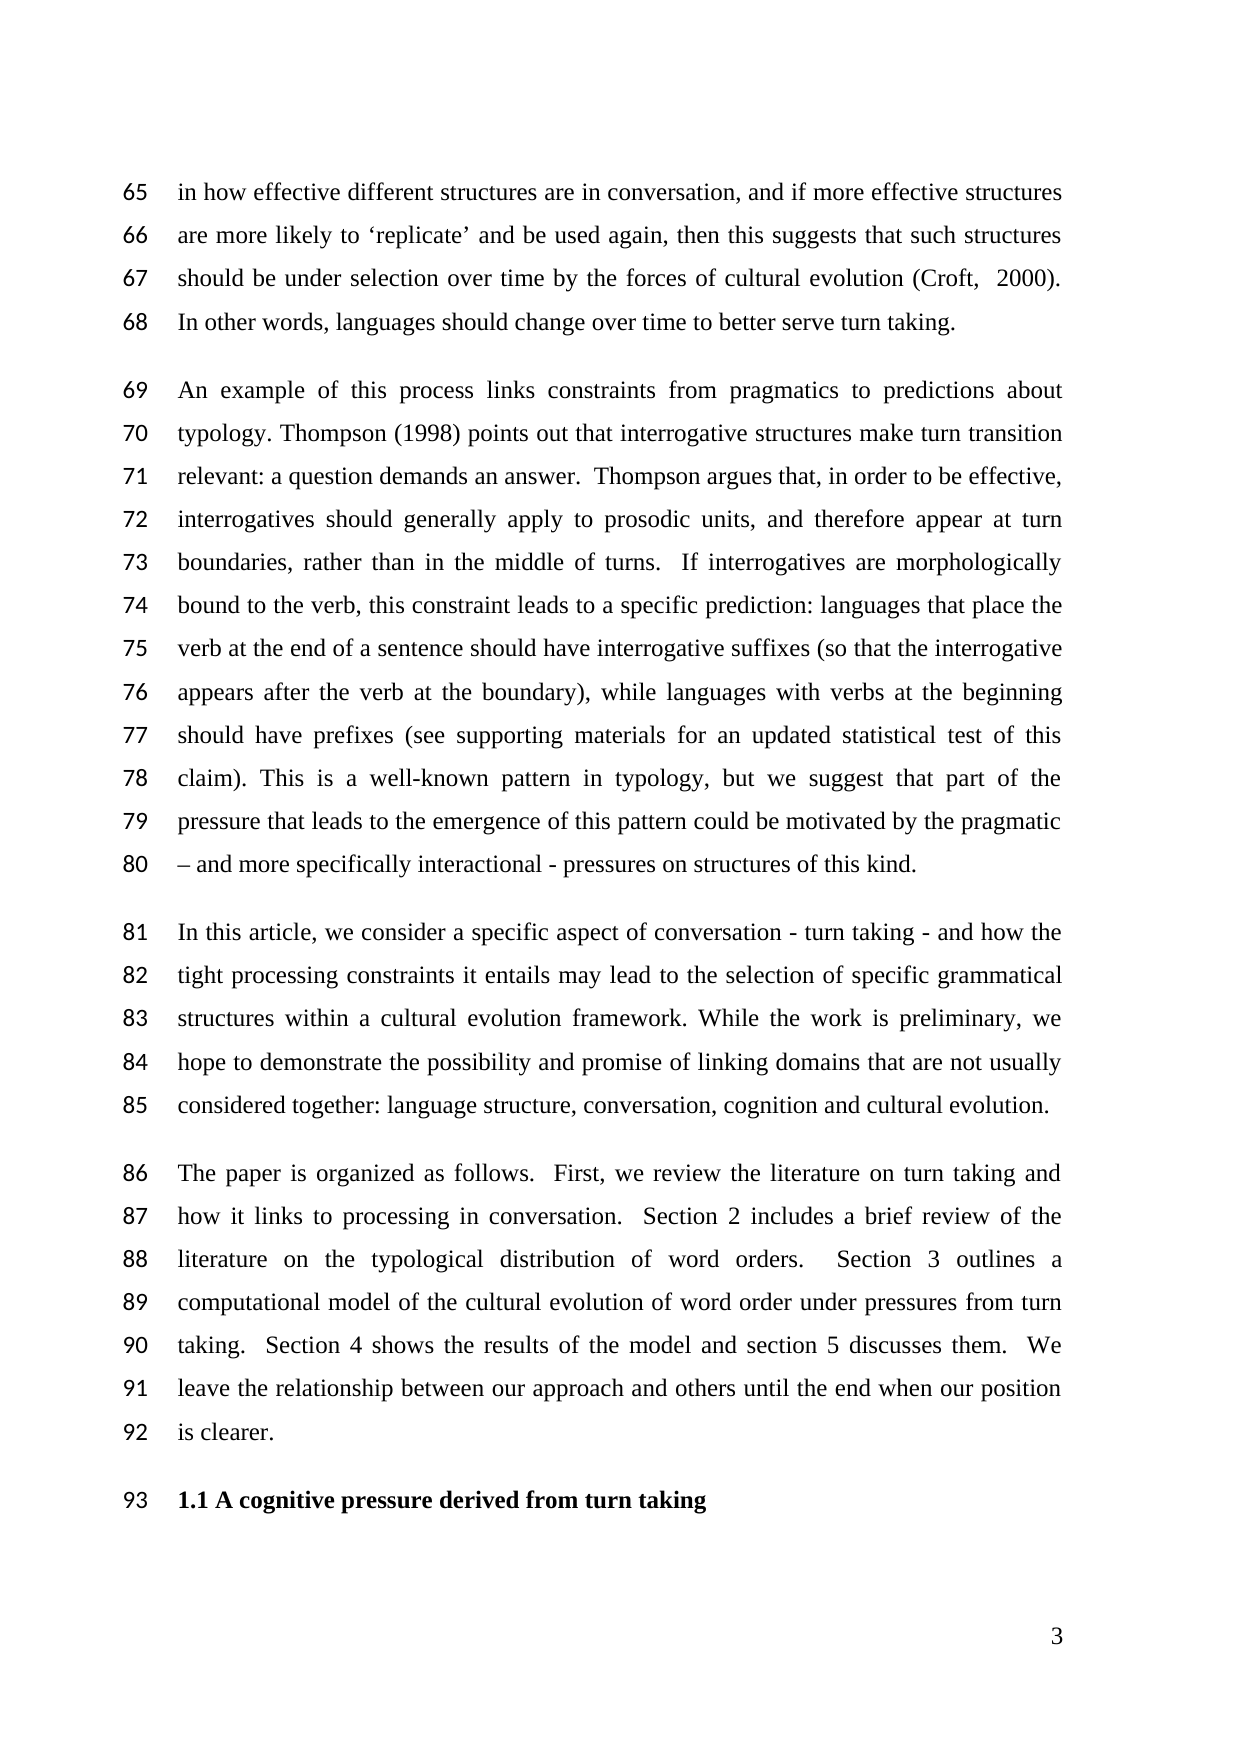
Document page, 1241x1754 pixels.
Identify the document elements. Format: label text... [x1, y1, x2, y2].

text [177, 177, 1063, 335]
text The paper is organized as follows. First, we review the literature on turn taking and how it links to processing in conversation. Section 2 includes a brief review of the literature on the typological distribution of word orders. Section 3 outlines a computational model of the cultural evolution of word order under pressures from turn taking. Section 4 shows the results of the model and section 5 discusses them. We leave the relationship between our approach and others until the end when our position is clearer. [177, 1158, 1063, 1445]
text An example of this process links constraints from pragmatics to predictions about typology. Thompson (1998) points out that interrogative structures make turn transition relevant: a question demands an answer. Thompson argues that, in order to be effective, interrogatives should generally apply to prosodic units, and therefore appear at turn boundaries, rather than in the middle of turns. If interrogatives are morphologically bound to the verb, this constraint leads to a specific prediction: languages that place the verb at the end of a sentence should have interrogative suffixes (so that the interrogative appears after the verb at the boundary), while languages with verbs at the beginning should have prefixes (see supporting materials for an updated statistical test of this claim). This is a well-known pattern in typology, but we suggest that part of the pressure that leads to the emergence of this pattern could be motivated by the pragmatic – and more specifically interactional - pressures on structures of this kind. [177, 375, 1063, 878]
text In this article, we consider a specific aspect of conversation - turn taking - and how the tight processing constraints it entails may lead to the selection of specific grammatical structures within a cultural evolution framework. While the work is preliminary, we hope to demonstrate the possibility and promise of linking domains that are not usually considered together: language structure, conversation, cognition and cultural evolution. [177, 917, 1063, 1118]
text 1.1 A cognitive pressure derived from turn taking [177, 1485, 1063, 1513]
